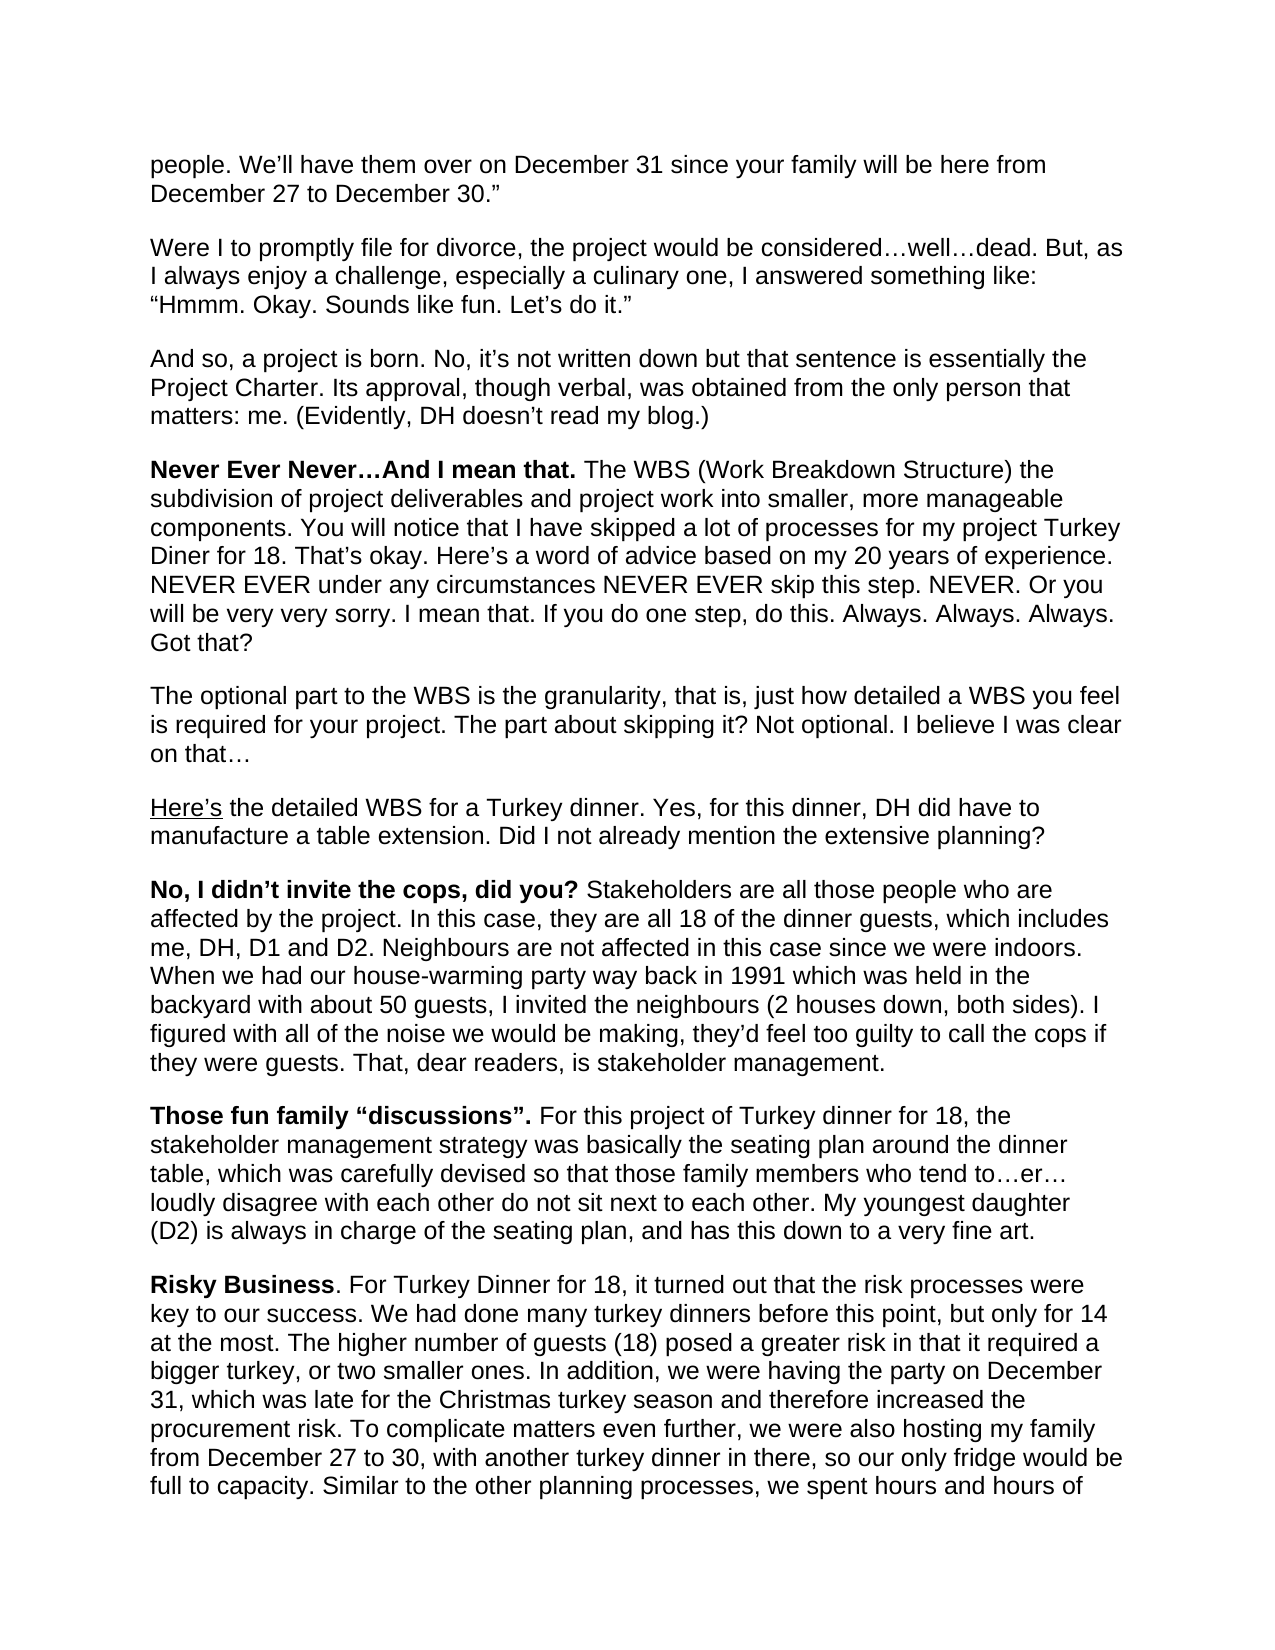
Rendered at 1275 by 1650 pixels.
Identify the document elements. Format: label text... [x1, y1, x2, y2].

text Were I to promptly file for divorce, the project would be considered…well…dead. But, as I always enjoy a challenge, especially a culinary one, I answered something like: “Hmmm. Okay. Sounds like fun. Let’s do it.” [150, 232, 1125, 319]
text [150, 1270, 1125, 1500]
text Never Ever Never…And I mean that. The WBS (Work Breakdown Structure) the subdivision of project deliverables and project work into smaller, more manageable components. You will notice that I have skipped a lot of processes for my project Turkey Diner for 18. That’s okay. Here’s a word of advice based on my 20 years of experience. NEVER EVER under any circumstances NEVER EVER skip this step. NEVER. Or you will be very very sorry. I mean that. If you do one step, do this. Always. Always. Always. Got that? [150, 455, 1125, 656]
text The optional part to the WBS is the granularity, that is, just how detailed a WBS you feel is required for your project. The part about skipping it? Not optional. I believe I was clear on that… [150, 681, 1125, 767]
text And so, a project is born. No, it’s not written down but that sentence is essentially the Project Charter. Its approval, though verbal, was obtained from the only person that matters: me. (Evidently, DH doesn’t read my blog.) [150, 344, 1125, 430]
text Here’s the detailed WBS for a Turkey dinner. Yes, for this dinner, DH did have to manufacture a table extension. Did I not already mention the extensive planning? [150, 792, 1125, 850]
text Those fun family “discussions”. For this project of Turkey dinner for 18, the stakeholder management strategy was basically the seating plan around the dinner table, which was carefully devised so that those family members who tend to…er…loudly disagree with each other do not sit next to each other. My youngest daughter (D2) is always in charge of the seating plan, and has this down to a very fine art. [150, 1101, 1125, 1245]
text No, I didn’t invite the cops, did you? Stakeholders are all those people who are affected by the project. In this case, they are all 18 of the dinner guests, which includes me, DH, D1 and D2. Neighbours are not affected in this case since we were indoors. When we had our house-warming party way back in 1991 which was held in the backyard with about 50 guests, I invited the neighbours (2 houses down, both sides). I figured with all of the noise we would be making, they’d feel too guilty to call the cops if they were guests. That, dear readers, is stakeholder management. [150, 875, 1125, 1076]
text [150, 150, 1125, 207]
